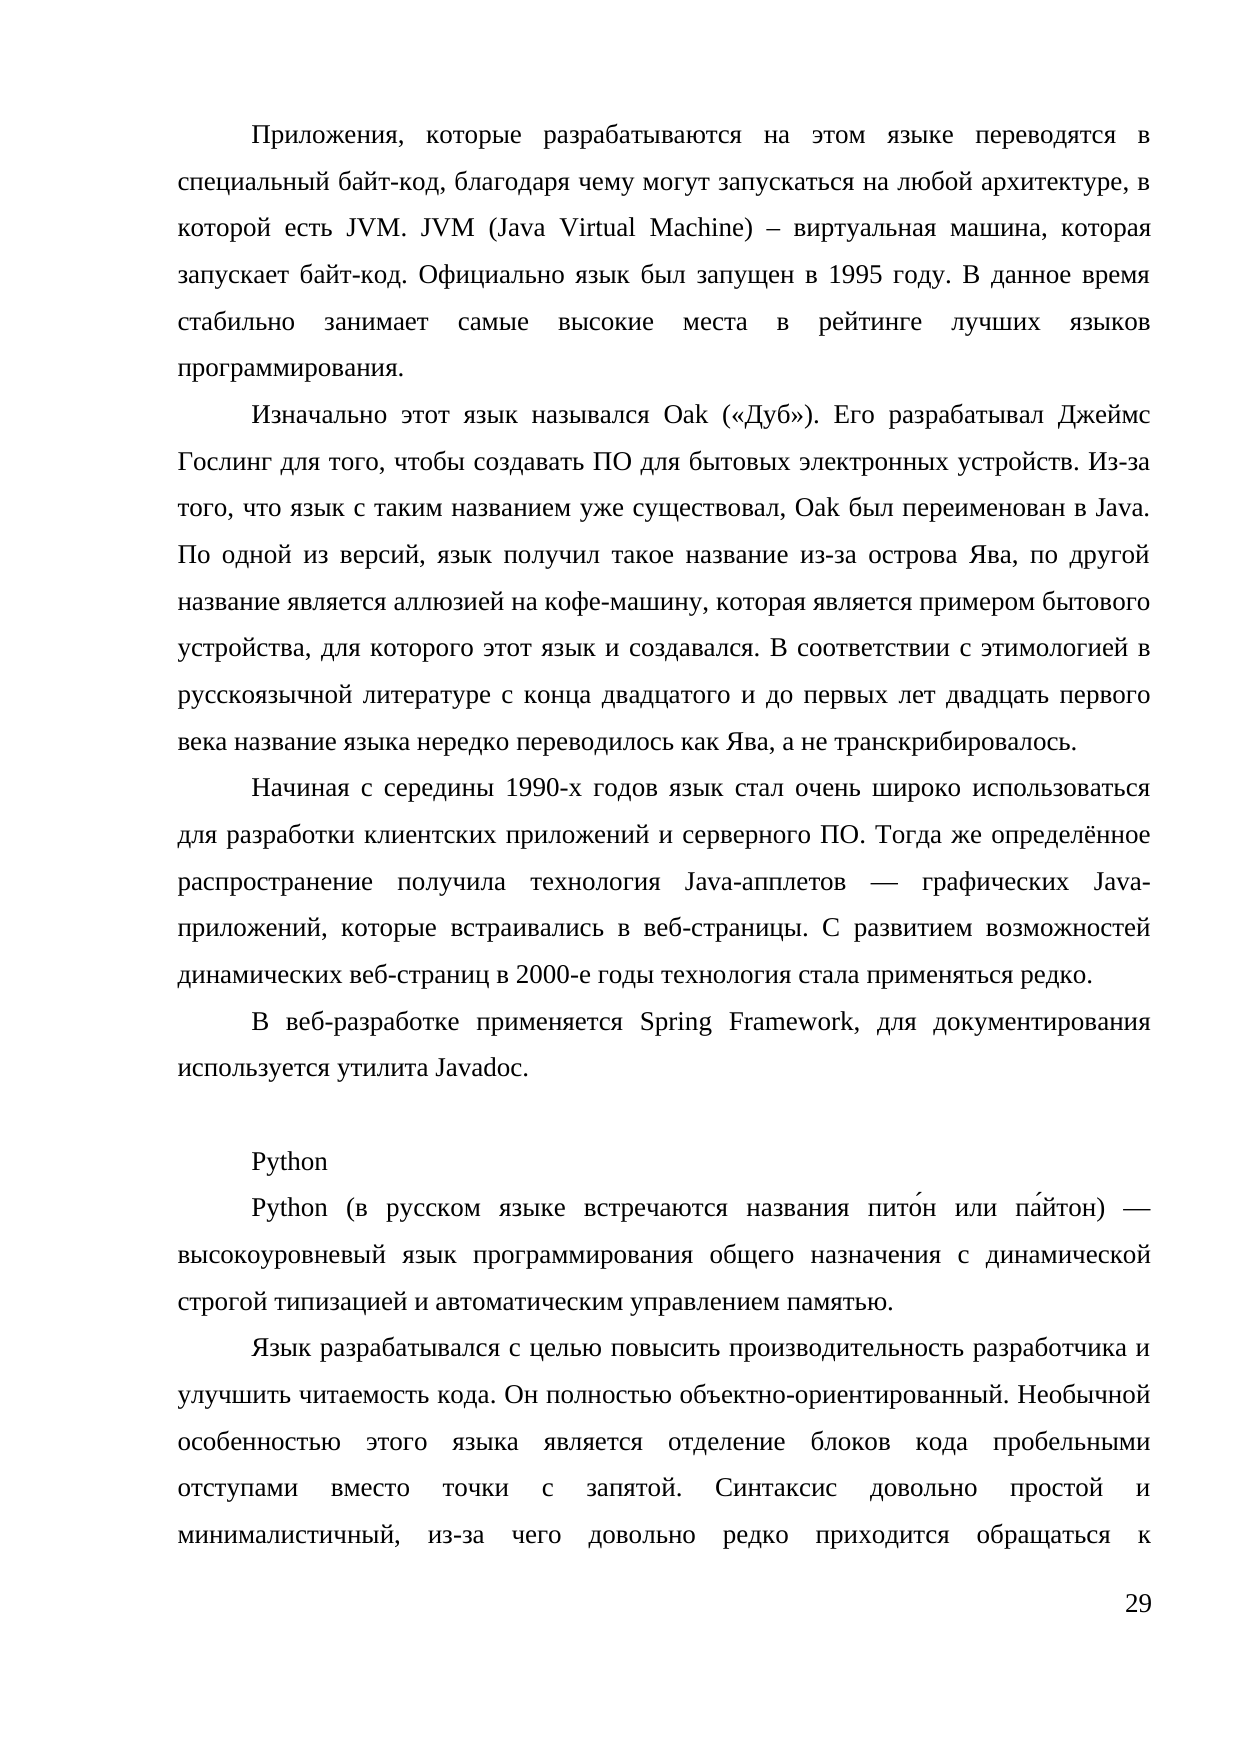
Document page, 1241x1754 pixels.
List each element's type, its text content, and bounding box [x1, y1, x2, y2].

text Python [177, 1145, 1152, 1176]
text Изначально этот язык назывался Oak («Дуб»). Его разрабатывал Джеймс Гослинг для того, чтобы создавать ПО для бытовых электронных устройств. Из-за того, что язык с таким названием уже существовал, Oak был переименован в Java. По одной из версий, язык получил такое название из-за острова Ява, по другой название является аллюзией на кофе-машину, которая является примером бытового устройства, для которого этот язык и создавался. В соответствии с этимологией в русскоязычной литературе с конца двадцатого и до первых лет двадцать первого века название языка нередко переводилось как Ява, а не транскрибировалось. [177, 398, 1152, 756]
text Начиная с середины 1990-х годов язык стал очень широко использоваться для разработки клиентских приложений и серверного ПО. Тогда же определённое распространение получила технология Java-апплетов — графических Java-приложений, которые встраивались в веб-страницы. С развитием возможностей динамических веб-страниц в 2000-е годы технология стала применяться редко. [177, 771, 1152, 989]
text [177, 1331, 1152, 1549]
text В веб-разработке применяется Spring Framework, для документирования используется утилита Javadoc. [177, 1005, 1152, 1083]
text Приложения, которые разрабатываются на этом языке переводятся в специальный байт-код, благодаря чему могут запускаться на любой архитектуре, в которой есть JVM. JVM (Java Virtual Machine) – виртуальная машина, которая запускает байт-код. Официально язык был запущен в 1995 году. В данное время стабильно занимает самые высокие места в рейтинге лучших языков программирования. [177, 118, 1152, 383]
text Python (в русском языке встречаются названия пито́н или па́йтон) — высокоуровневый язык программирования общего назначения с динамической строгой типизацией и автоматическим управлением памятью. [177, 1191, 1152, 1316]
